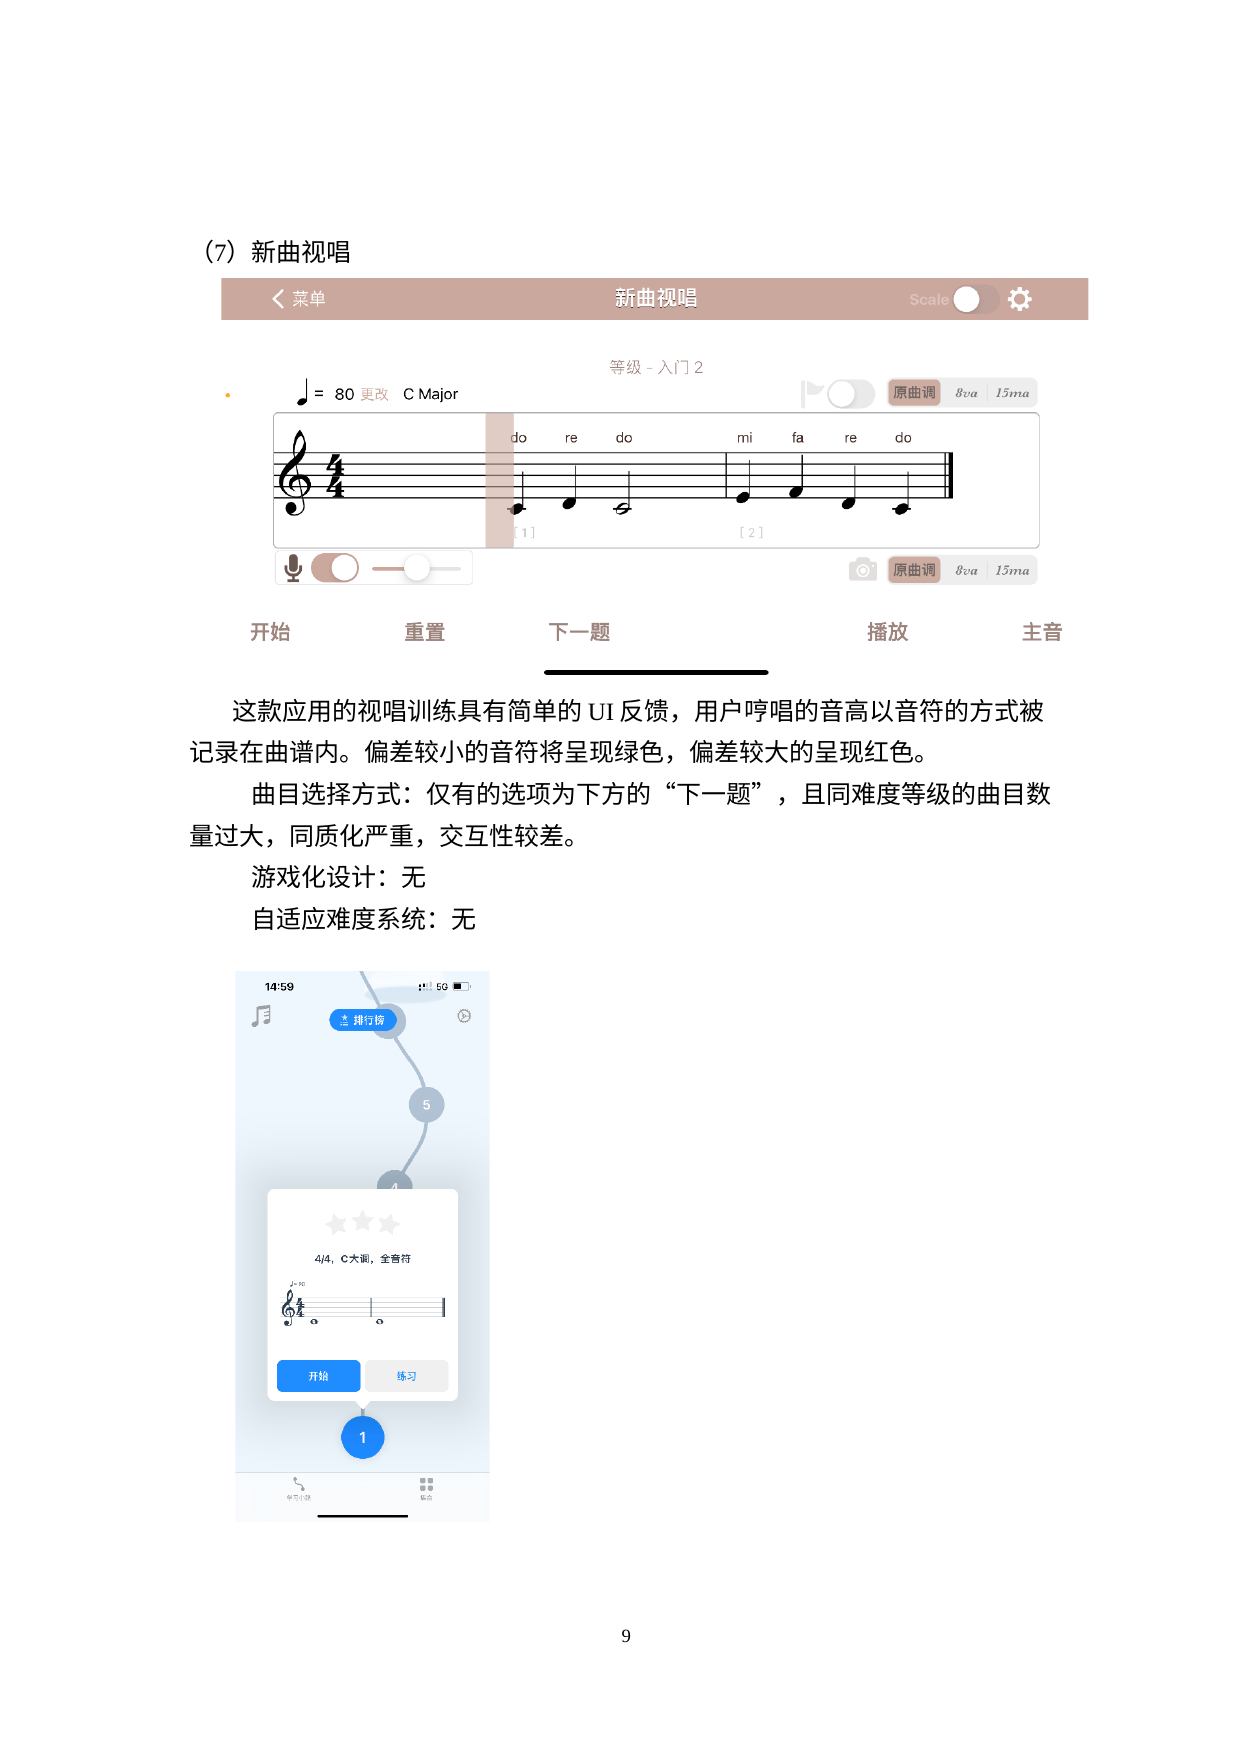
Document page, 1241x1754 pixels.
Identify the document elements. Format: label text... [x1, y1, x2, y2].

text 游戏化设计：无 [189, 853, 1063, 895]
text 曲目选择方式：仅有的选项为下方的“下一题”，且同难度等级的曲目数量过大，同质化严重，交互性较差。 [189, 770, 1063, 853]
picture [219, 278, 1088, 679]
picture [235, 971, 490, 1522]
text 自适应难度系统：无 [189, 895, 1063, 937]
text （7）新曲视唱 [189, 228, 1063, 270]
